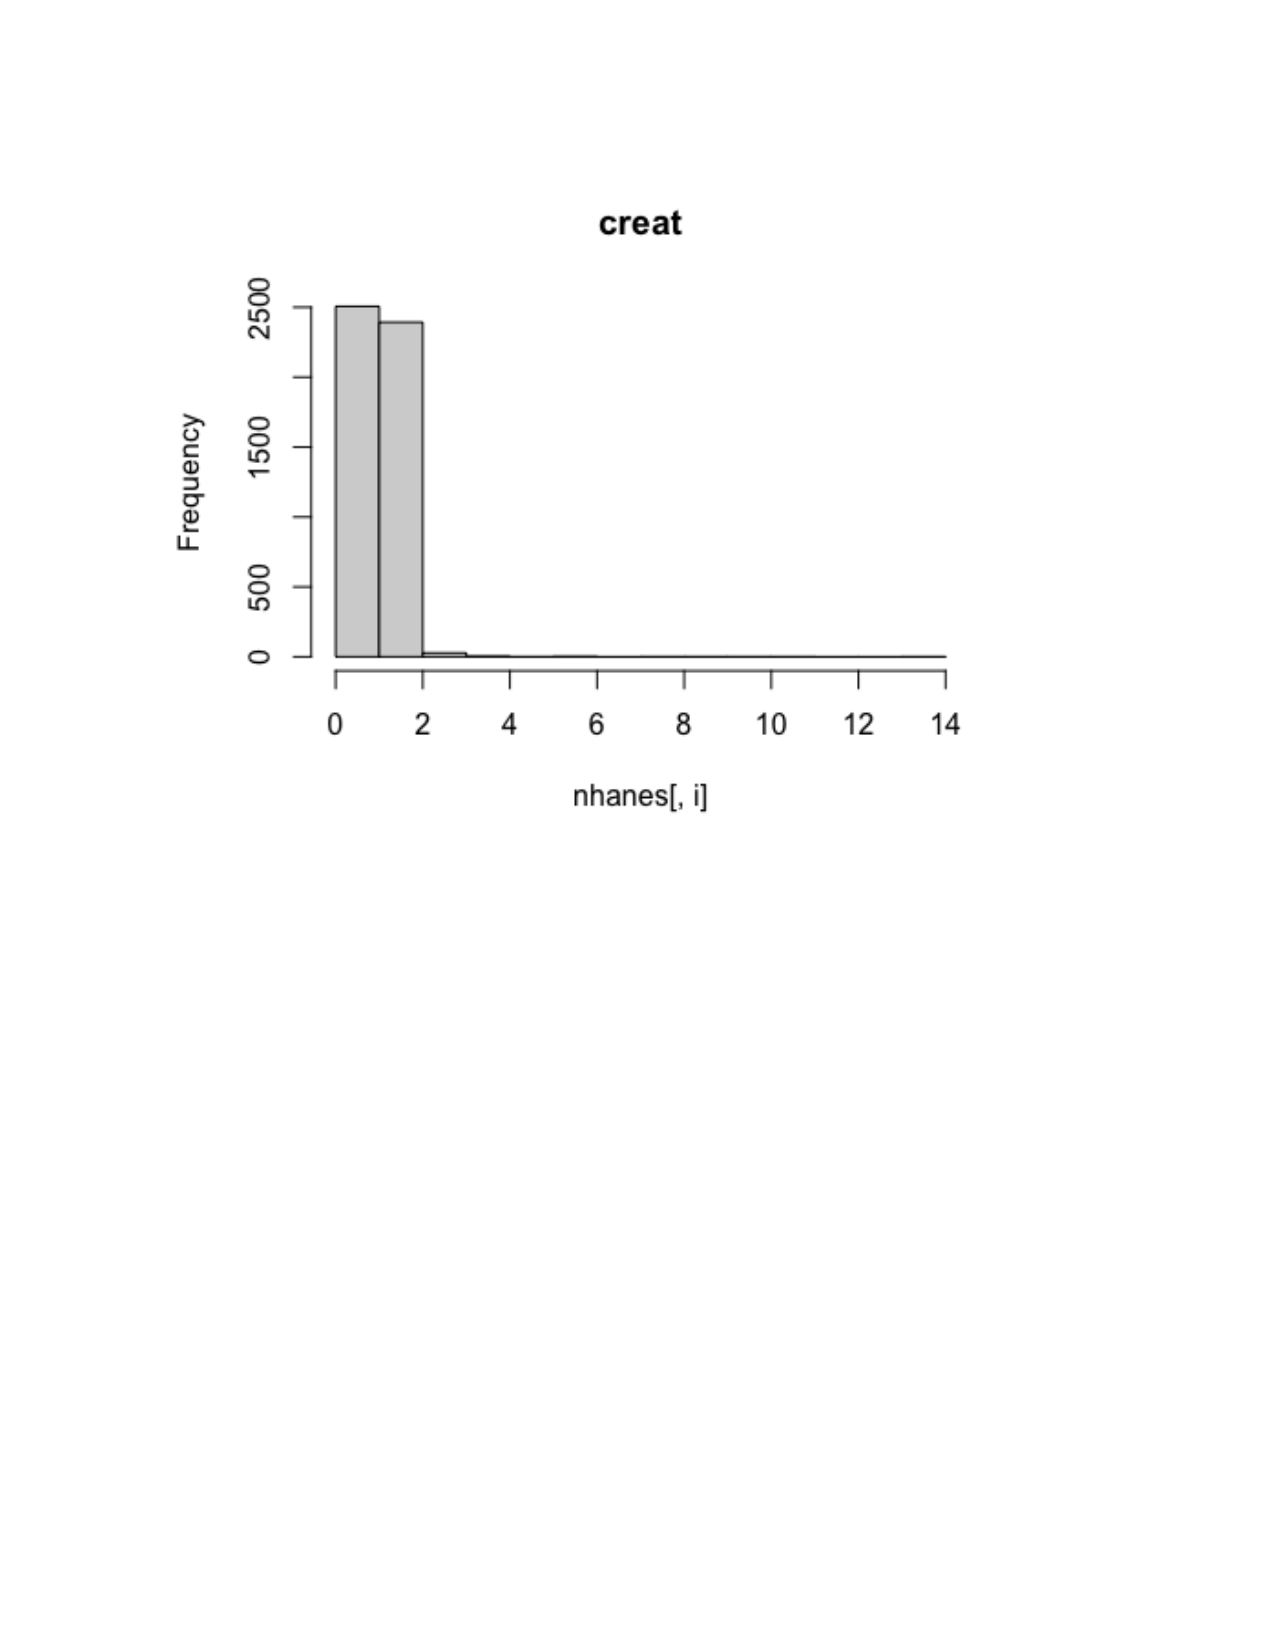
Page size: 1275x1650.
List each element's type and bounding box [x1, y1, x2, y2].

picture [168, 150, 1044, 850]
